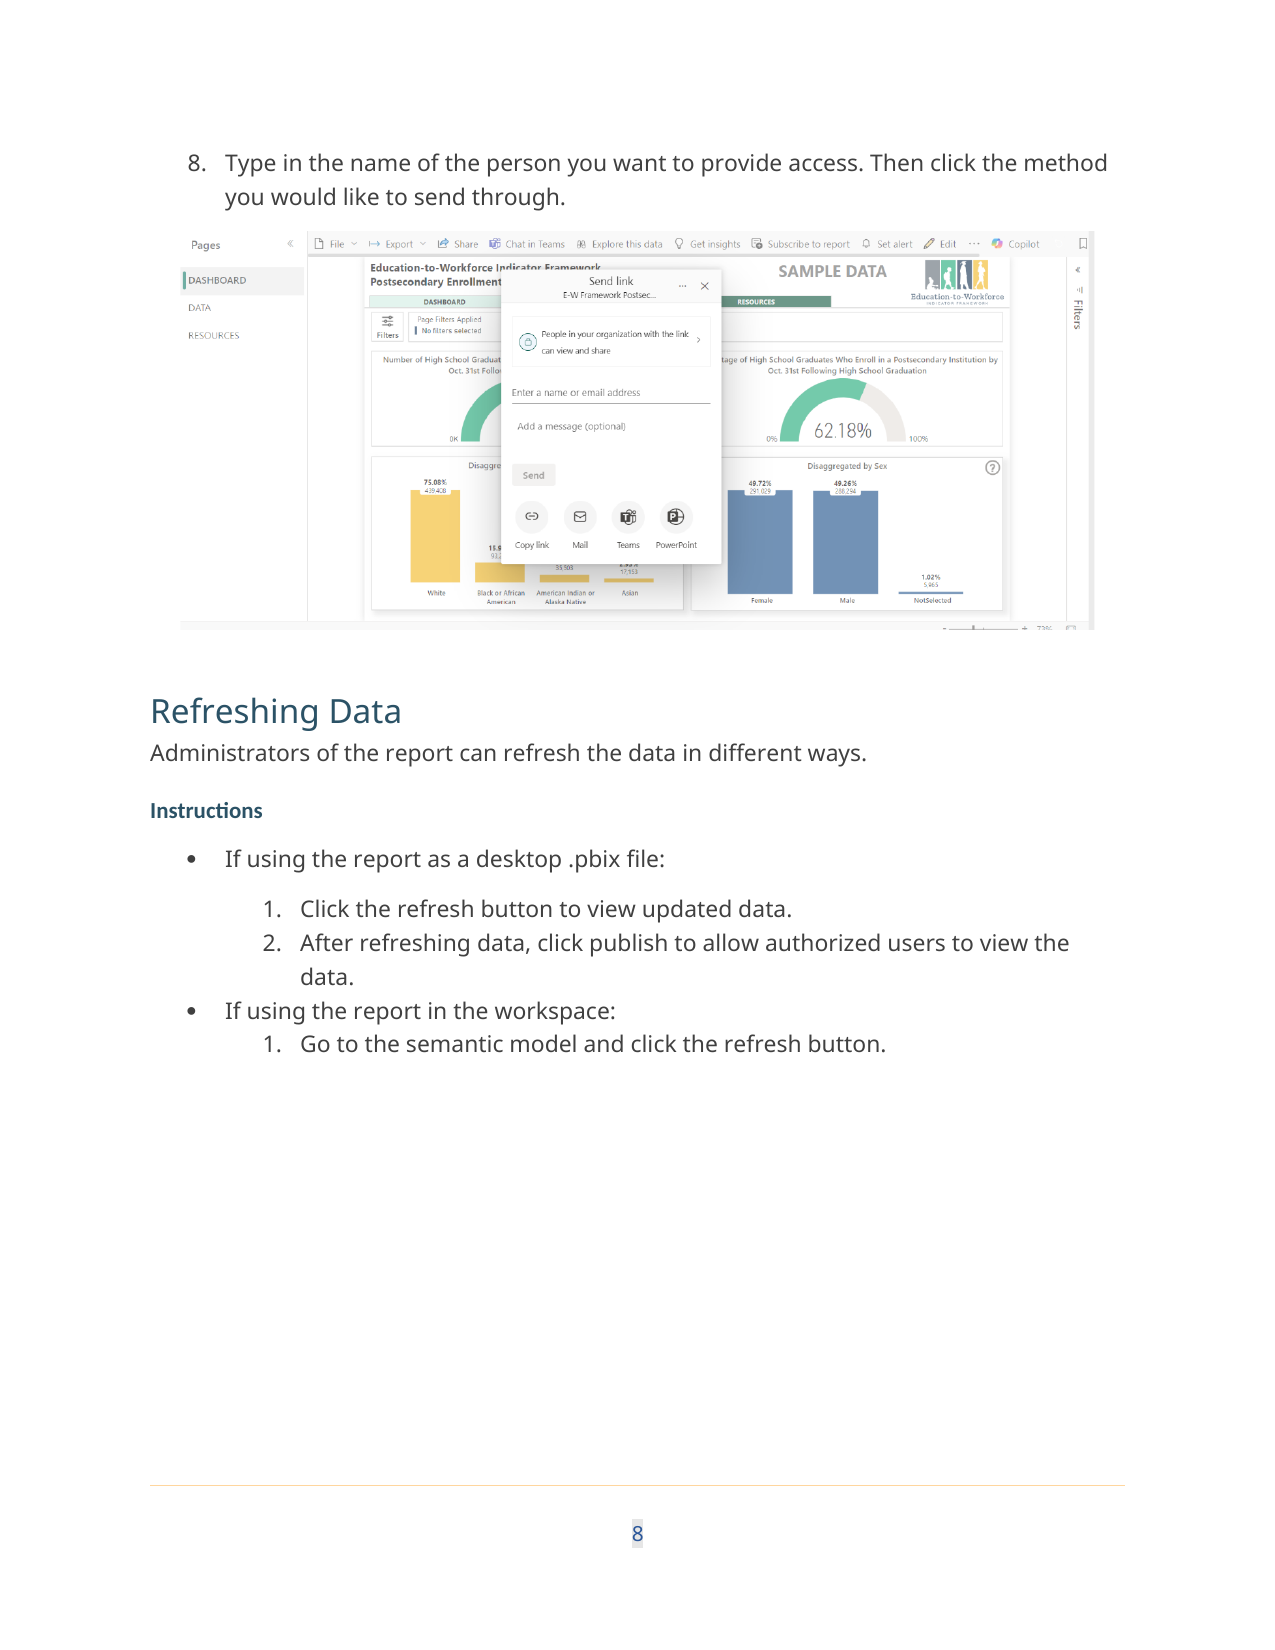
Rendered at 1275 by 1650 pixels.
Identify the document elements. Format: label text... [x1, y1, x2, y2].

list Go to the semantic model and click the refresh button. [262, 1028, 1125, 1059]
text Administrators of the report can refresh the data in different ways. [150, 737, 1125, 768]
list Type in the name of the person you want to provide access. Then click the method you would like to send through. [187, 147, 1125, 212]
list Click the refresh button to view updated data. [262, 893, 1125, 924]
list After refreshing data, click publish to allow authorized users to view the data. [262, 927, 1125, 992]
list If using the report in the workspace: [187, 994, 1125, 1026]
picture [180, 231, 1095, 630]
list If using the report as a desktop .pbix file: [187, 843, 1125, 874]
subtitle Instructions [150, 796, 1125, 824]
subtitle Refreshing Data [150, 688, 1125, 734]
